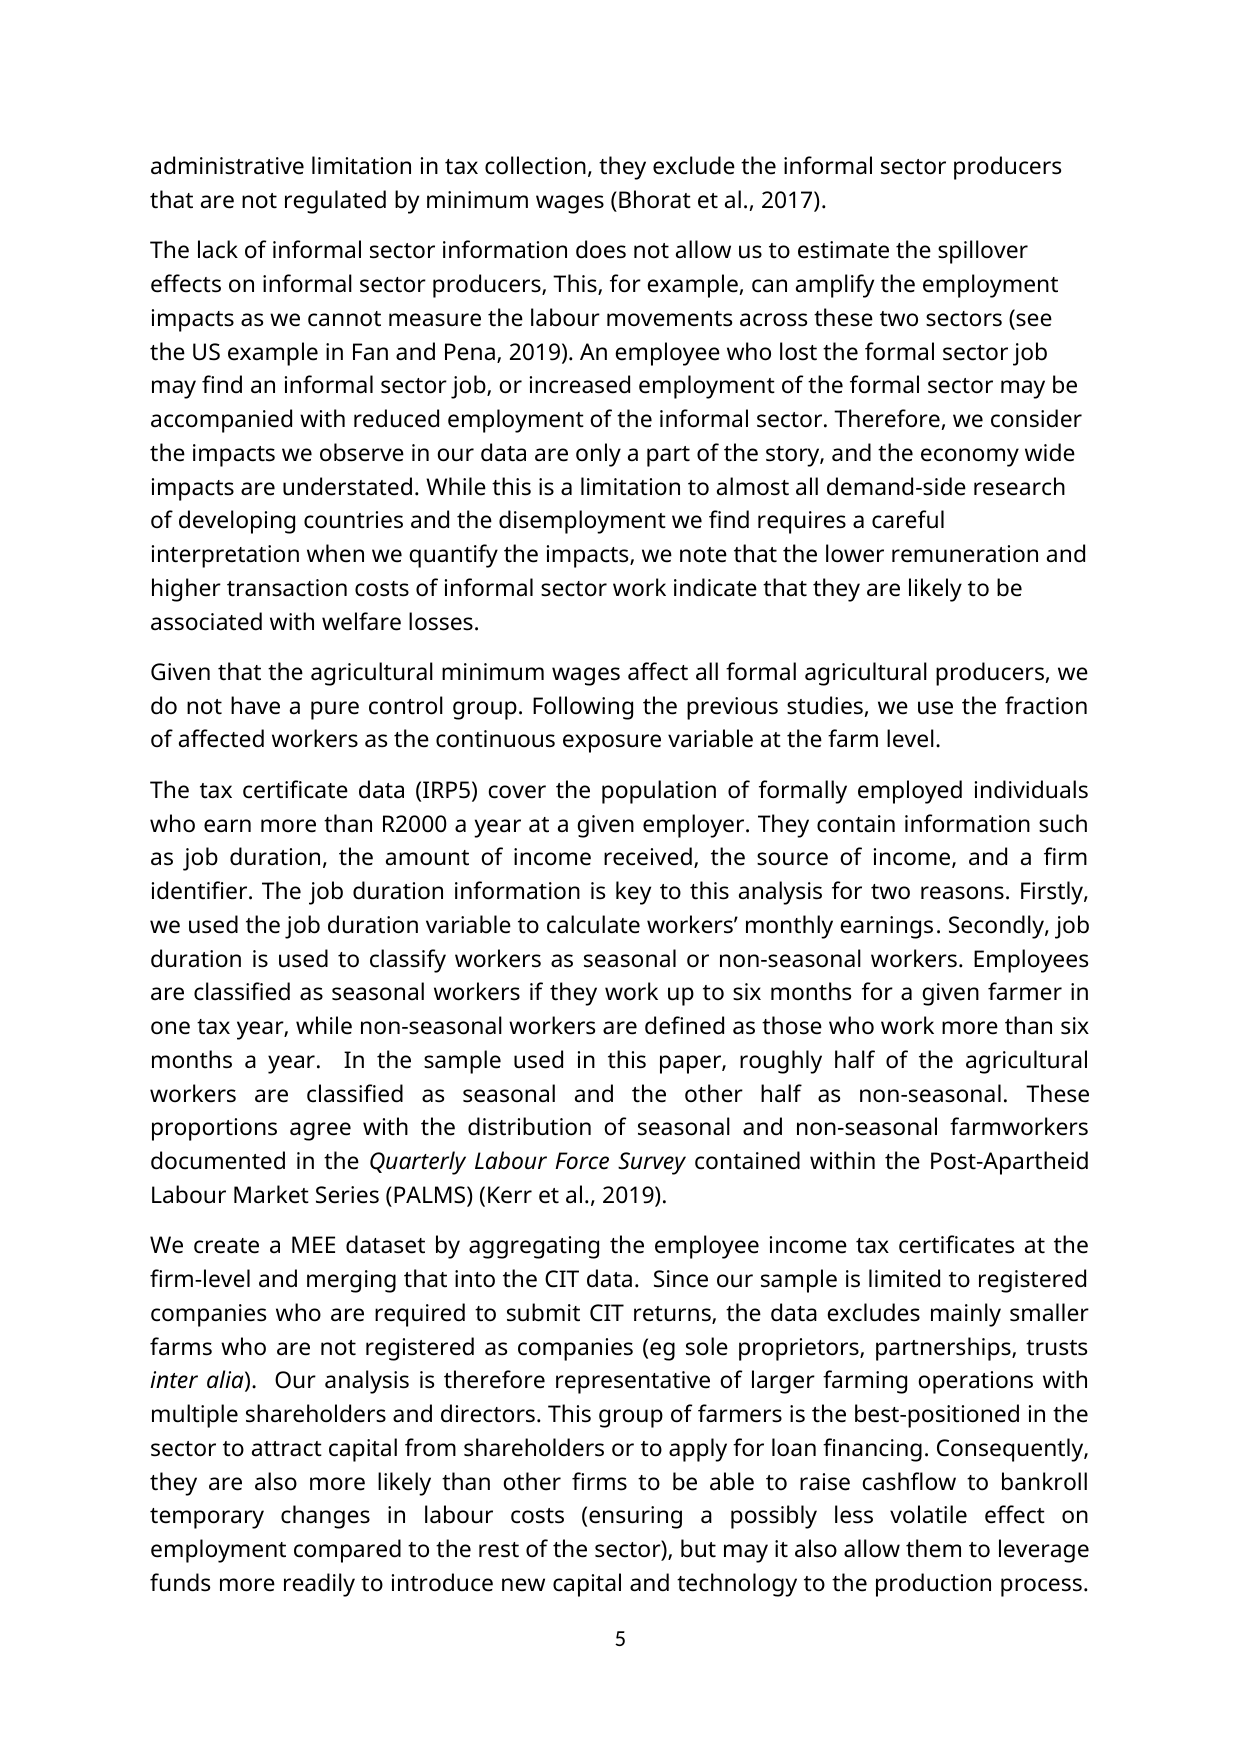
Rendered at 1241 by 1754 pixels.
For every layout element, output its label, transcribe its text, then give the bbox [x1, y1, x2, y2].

text (see the US example in Fan and Pena, 2019)the disemployment we find require a careful interpretation [150, 234, 1090, 637]
